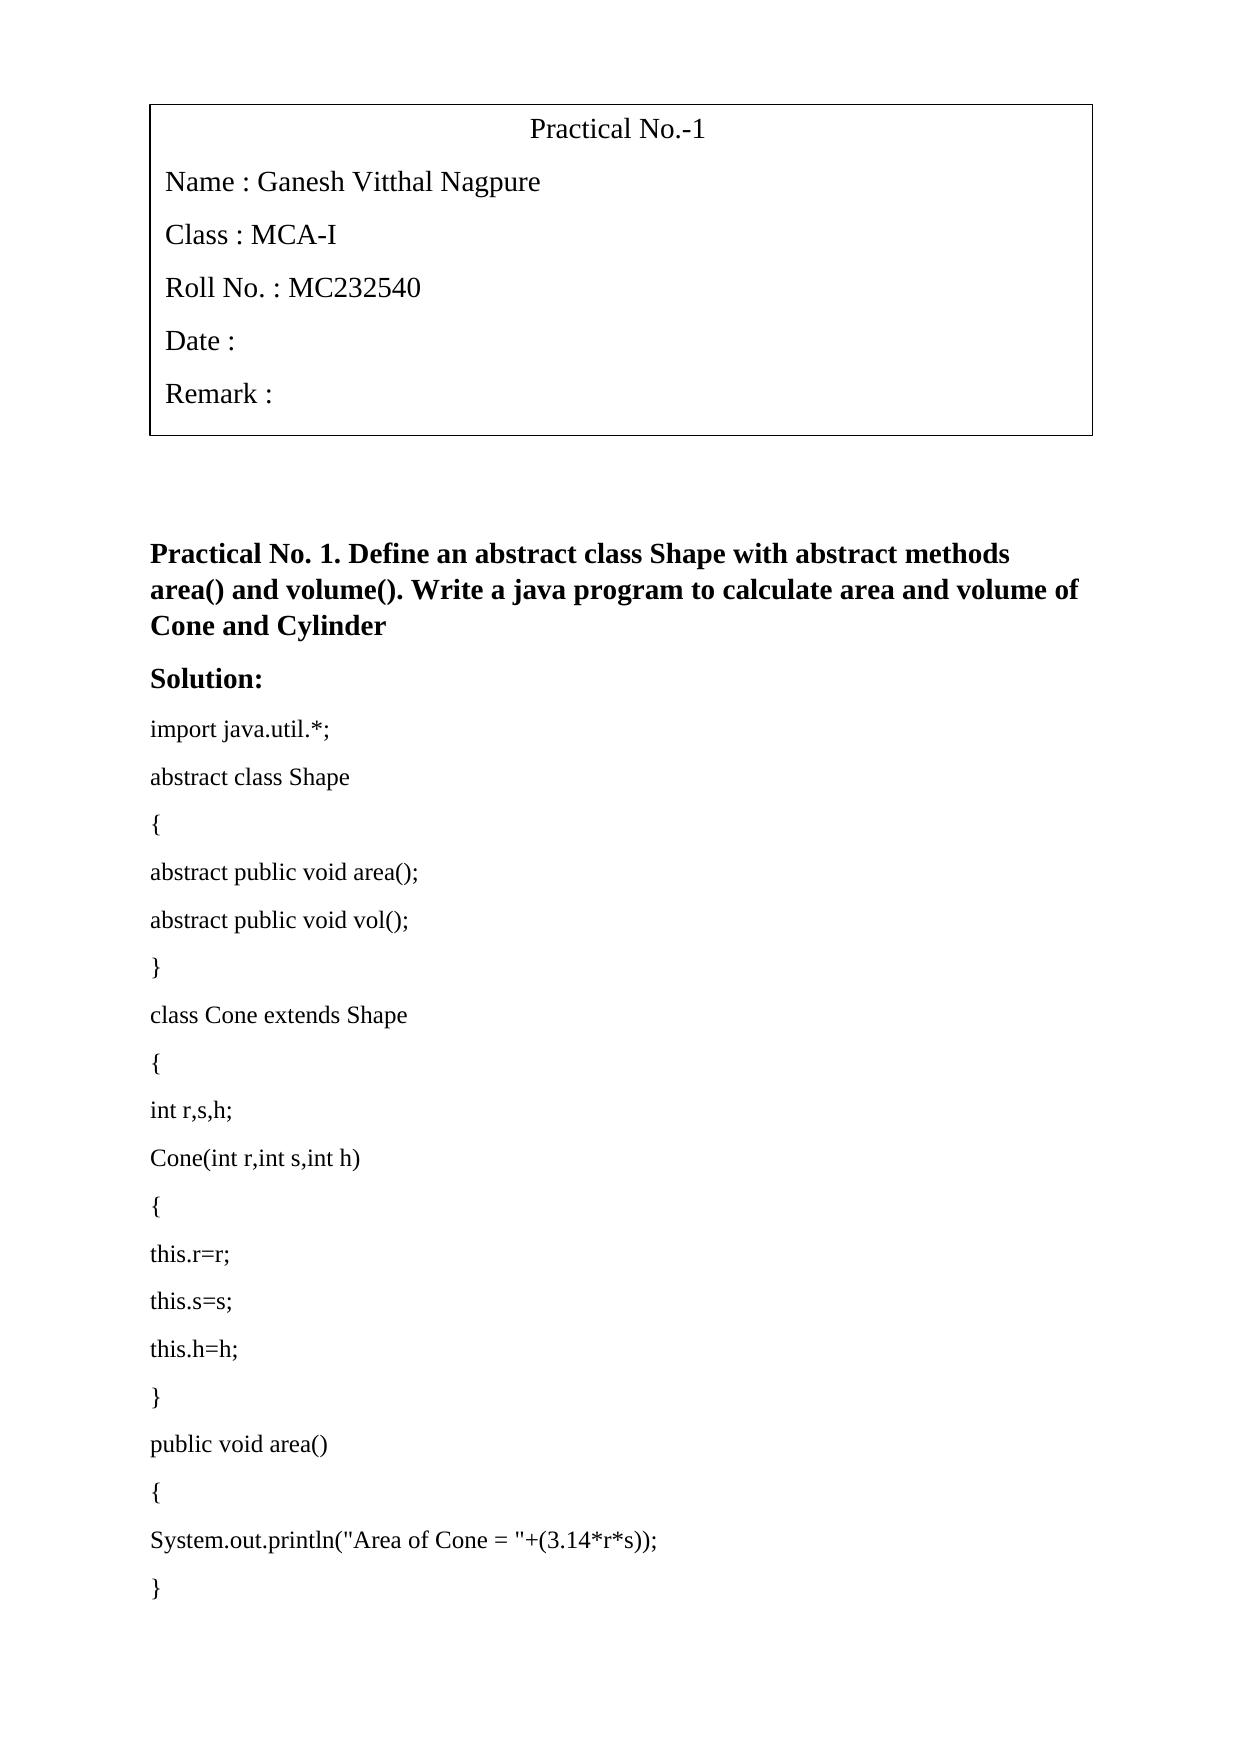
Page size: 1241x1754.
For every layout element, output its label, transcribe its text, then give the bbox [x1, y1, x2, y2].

text { [150, 809, 1090, 838]
text public void area() [150, 1429, 1090, 1458]
text abstract public void area(); [150, 857, 1090, 886]
text } [150, 1382, 1090, 1411]
text abstract public void vol(); [150, 905, 1090, 933]
text this.r=r; [150, 1239, 1090, 1267]
text Solution: [150, 661, 1090, 694]
text Cone(int r,int s,int h) [150, 1143, 1090, 1172]
text System.out.println("Area of Cone = "+(3.14*r*s)); [150, 1525, 1090, 1554]
text { [150, 1191, 1090, 1220]
text Practical No. 1. Define an abstract class Shape with abstract methods area() and volume(). Write a java program to calculate area and volume of Cone and Cylinder [150, 536, 1090, 642]
text } [150, 1573, 1090, 1601]
text this.h=h; [150, 1334, 1090, 1363]
text } [150, 952, 1090, 981]
text this.s=s; [150, 1286, 1090, 1315]
text { [150, 1477, 1090, 1506]
text import java.util.*; [150, 714, 1090, 743]
text int r,s,h; [150, 1096, 1090, 1124]
text abstract class Shape [150, 762, 1090, 790]
text { [150, 1048, 1090, 1077]
text class Cone extends Shape [150, 1000, 1090, 1029]
